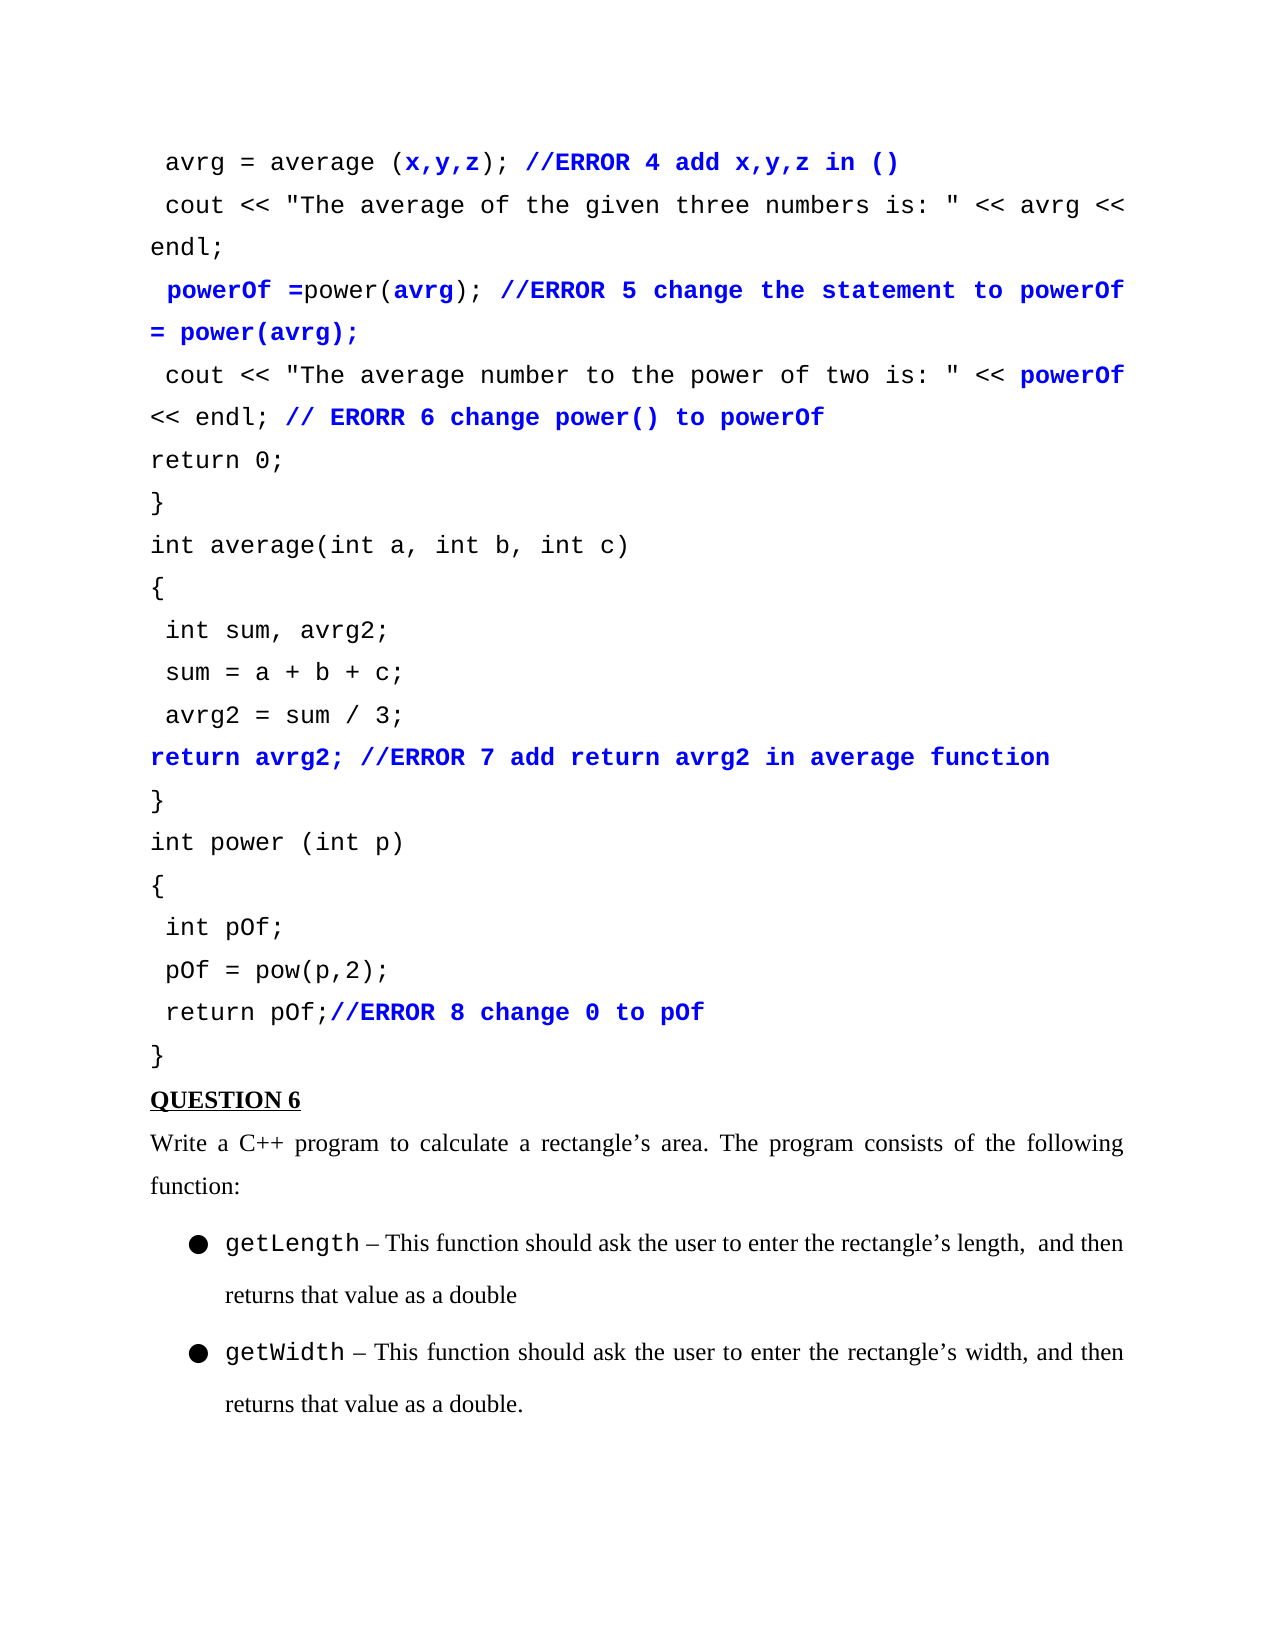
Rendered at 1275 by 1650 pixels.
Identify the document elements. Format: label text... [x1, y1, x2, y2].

text return 0; [150, 447, 1125, 476]
list getWidth – This function should ask the user to enter the rectangle’s width, and then returns that value as a double. [187, 1323, 1125, 1417]
text { [150, 872, 1125, 901]
text } [150, 787, 1125, 816]
text cout << "The average number to the power of two is: " << powerOf << endl; // ERORR 6 change power() to powerOf [150, 362, 1125, 433]
text int sum, avrg2; [150, 617, 1125, 646]
text return avrg2; //ERROR 7 add return avrg2 in average function [150, 745, 1125, 773]
text sum = a + b + c; [150, 660, 1125, 688]
text return pOf;//ERROR 8 change 0 to pOf [150, 1000, 1125, 1028]
text int average(int a, int b, int c) [150, 532, 1125, 561]
text } [150, 490, 1125, 518]
text int pOf; [150, 915, 1125, 943]
text powerOf =power(avrg); //ERROR 5 change the statement to powerOf = power(avrg); [150, 277, 1125, 348]
text } [150, 1042, 1125, 1071]
text avrg = average (x,y,z); //ERROR 4 add x,y,z in () [150, 150, 1125, 178]
text int power (int p) [150, 830, 1125, 858]
text avrg2 = sum / 3; [150, 702, 1125, 731]
list getLength – This function should ask the user to enter the rectangle’s length, and then returns that value as a double [187, 1214, 1125, 1309]
text cout << "The average of the given three numbers is: " << avrg << endl; [150, 192, 1125, 263]
text { [150, 575, 1125, 603]
text Write a C++ program to calculate a rectangle’s area. The program consists of the following function: [150, 1128, 1125, 1200]
text pOf = pow(p,2); [150, 957, 1125, 986]
text QUESTION 6 [150, 1085, 1125, 1114]
